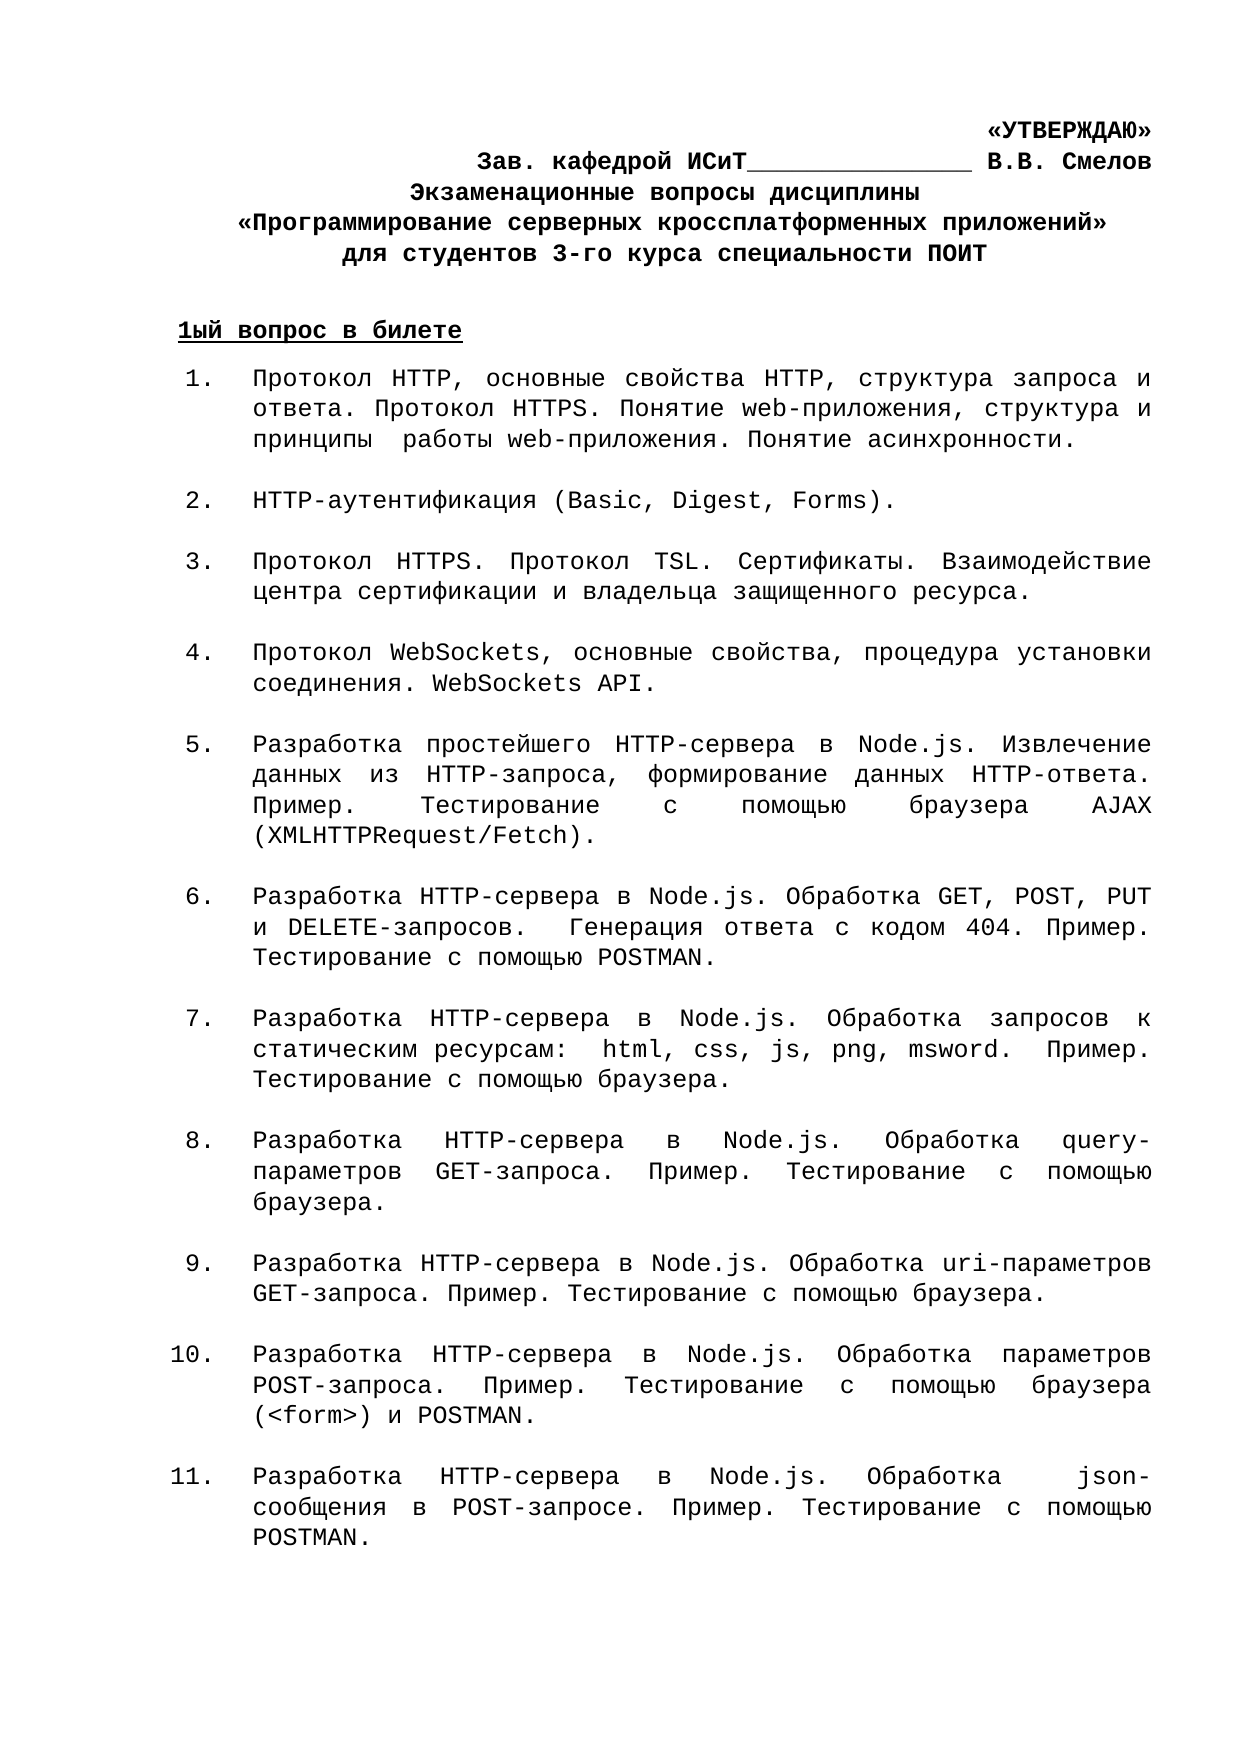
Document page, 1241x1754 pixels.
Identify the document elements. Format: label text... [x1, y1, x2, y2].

list Разработка HTTP-сервера в Node.js. Обработка параметров POST-запроса. Пример. Тестирование с помощью браузера (<form>) и POSTMAN. [215, 1342, 1152, 1431]
list HTTP-аутентификация (Basic, Digest, Forms). [215, 487, 1152, 516]
list Протокол WebSockets, основные свойства, процедура установки соединения. WebSockets API. [215, 640, 1152, 699]
text 1ый вопрос в билете [177, 318, 1152, 346]
list Разработка HTTP-сервера в Node.js. Обработка запросов к статическим ресурсам: html, css, js, png, msword. Пример. Тестирование с помощью браузера. [215, 1006, 1152, 1095]
list Разработка HTTP-сервера в Node.js. Обработка GET, POST, PUT и DELETE-запросов. Генерация ответа с кодом 404. Пример. Тестирование с помощью POSTMAN. [215, 884, 1152, 973]
text Зав. кафедрой ИСиТ_______________ В.В. Смелов [177, 149, 1152, 177]
list Разработка HTTP-сервера в Node.js. Обработка json-сообщения в POST-запросе. Пример. Тестирование с помощью POSTMAN. [215, 1464, 1152, 1553]
text Экзаменационные вопросы дисциплины [177, 179, 1152, 207]
text для студентов 3-го курса специальности ПОИТ [177, 240, 1152, 268]
list Протокол HTTPS. Протокол TSL. Сертификаты. Взаимодействие центра сертификации и владельца защищенного ресурса. [215, 548, 1152, 607]
list Разработка HTTP-сервера в Node.js. Обработка query-параметров GET-запроса. Пример. Тестирование с помощью браузера. [215, 1128, 1152, 1217]
list Разработка простейшего HTTP-сервера в Node.js. Извлечение данных из HTTP-запроса, формирование данных HTTP-ответа. Пример. Тестирование с помощью браузера AJAX (XMLHTTPRequest/Fetch). [215, 731, 1152, 851]
text «УТВЕРЖДАЮ» [177, 118, 1152, 146]
list Разработка HTTP-сервера в Node.js. Обработка uri-параметров GET-запроса. Пример. Тестирование с помощью браузера. [215, 1250, 1152, 1309]
list Протокол HTTP, основные свойства HTTP, структура запроса и ответа. Протокол HTTPS. Понятие web-приложения, структура и принципы работы web-приложения. Понятие асинхронности. [215, 365, 1152, 454]
text «Программирование серверных кроссплатформенных приложений» [177, 210, 1152, 238]
